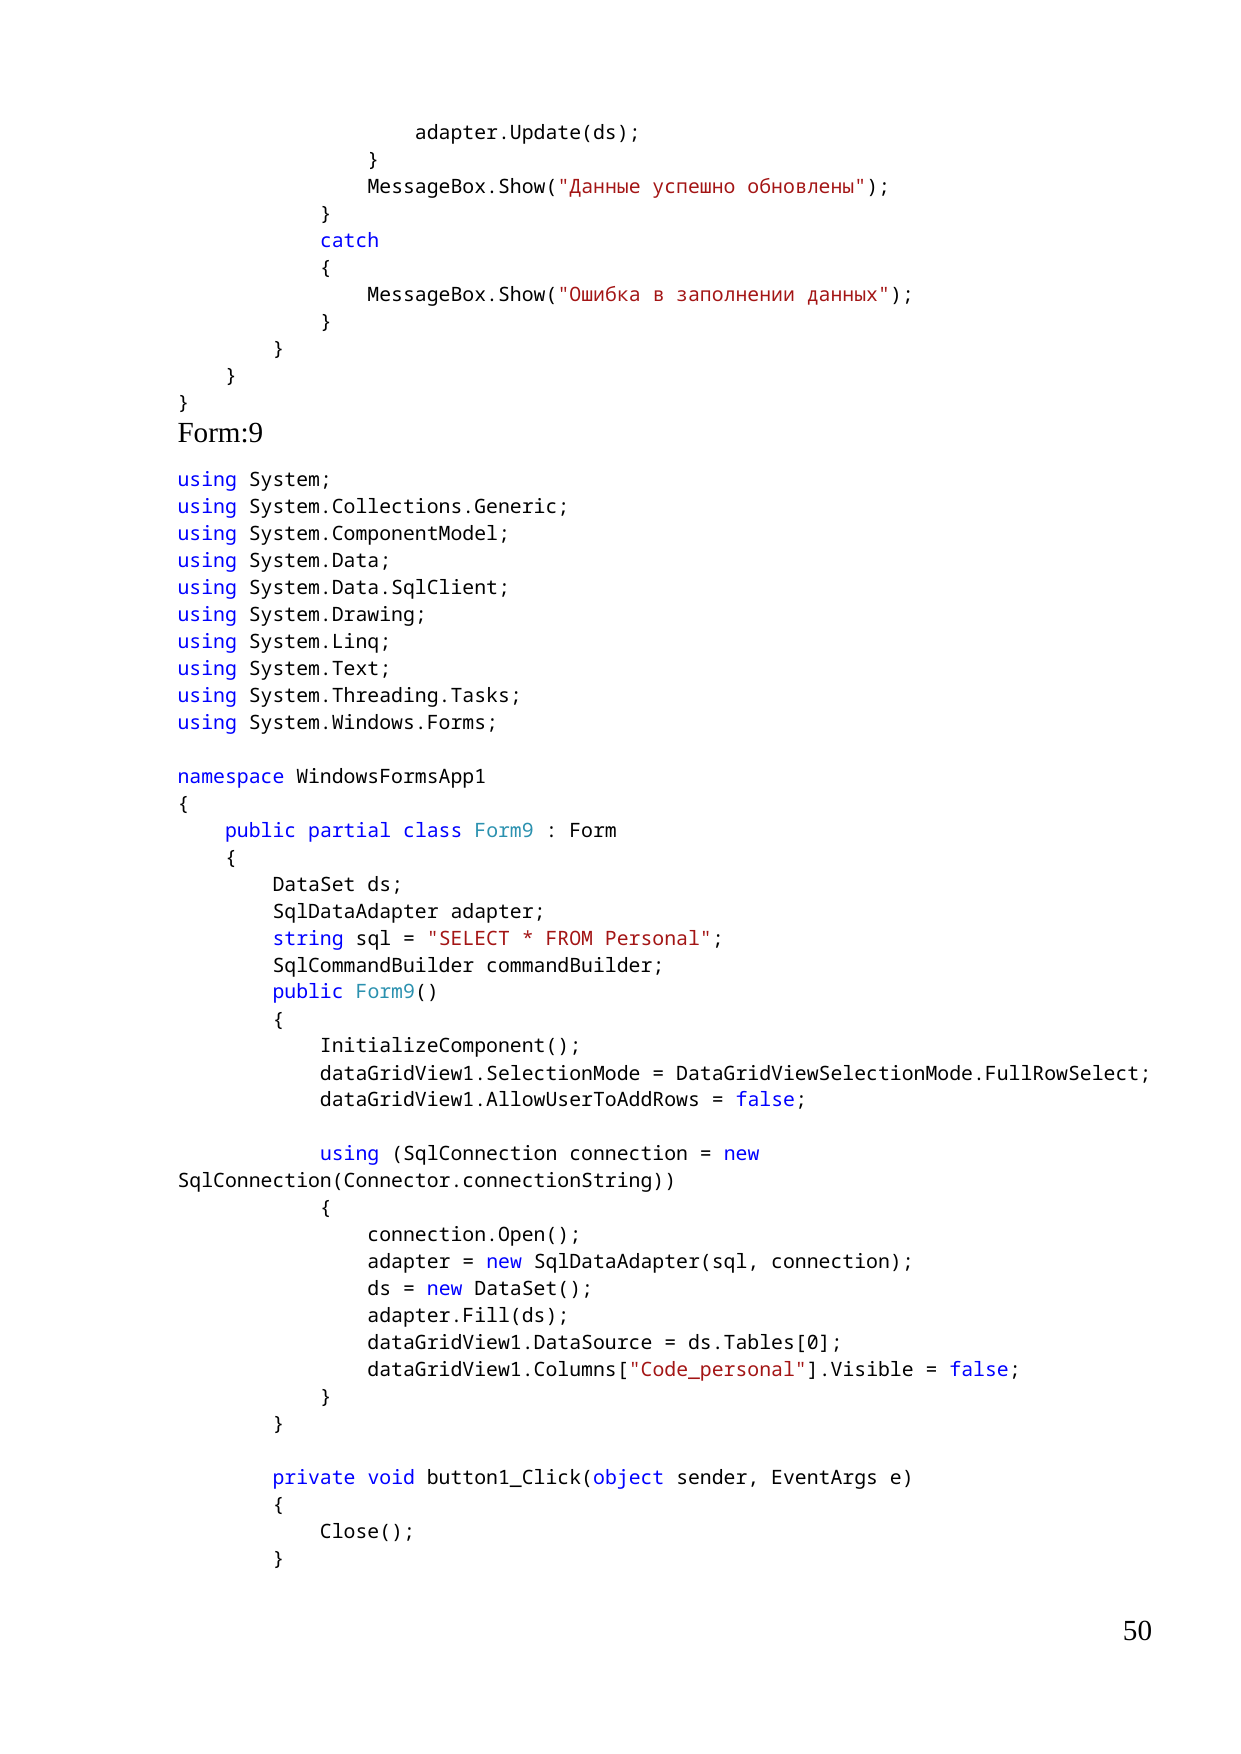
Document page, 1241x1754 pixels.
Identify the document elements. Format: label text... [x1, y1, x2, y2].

text DataSet ds; [177, 870, 1152, 897]
text dataGridView1.DataSource = ds.Tables[0]; [177, 1328, 1152, 1356]
text { [177, 1490, 1152, 1517]
text using System.Threading.Tasks; [177, 681, 1152, 708]
text using System.Collections.Generic; [177, 492, 1152, 519]
text dataGridView1.SelectionMode = DataGridViewSelectionMode.FullRowSelect; [177, 1059, 1152, 1086]
text SqlCommandBuilder commandBuilder; [177, 951, 1152, 978]
text { [177, 843, 1152, 870]
text } [177, 334, 1152, 361]
text adapter = new SqlDataAdapter(sql, connection); [177, 1248, 1152, 1274]
text } [177, 1382, 1152, 1409]
text { [177, 1005, 1152, 1032]
text } [177, 1544, 1152, 1571]
text using System.ComponentModel; [177, 519, 1152, 546]
text using System.Windows.Forms; [177, 708, 1152, 735]
text namespace WindowsFormsApp1 [177, 762, 1152, 789]
text connection.Open(); [177, 1221, 1152, 1248]
text ds = new DataSet(); [177, 1274, 1152, 1302]
text public Form9() [177, 978, 1152, 1005]
text } [177, 145, 1152, 172]
text MessageBox.Show("Данные успешно обновлены"); [177, 172, 1152, 199]
text using (SqlConnection connection = new SqlConnection(Connector.connectionString)) [177, 1140, 1152, 1194]
text } [177, 388, 1152, 415]
text Form:9 [177, 415, 1152, 448]
text adapter.Fill(ds); [177, 1302, 1152, 1328]
text InitializeComponent(); [177, 1032, 1152, 1059]
text catch [177, 226, 1152, 253]
text using System.Text; [177, 654, 1152, 681]
text dataGridView1.Columns["Code_personal"].Visible = false; [177, 1356, 1152, 1382]
text private void button1_Click(object sender, EventArgs e) [177, 1463, 1152, 1490]
text dataGridView1.AllowUserToAddRows = false; [177, 1086, 1152, 1113]
text using System.Linq; [177, 627, 1152, 654]
text MessageBox.Show("Ошибка в заполнении данных"); [177, 280, 1152, 307]
text { [177, 253, 1152, 280]
text { [177, 789, 1152, 816]
text using System; [177, 465, 1152, 492]
text adapter.Update(ds); [177, 118, 1152, 145]
text string sql = "SELECT * FROM Personal"; [177, 924, 1152, 951]
text } [177, 199, 1152, 226]
text SqlDataAdapter adapter; [177, 897, 1152, 924]
text public partial class Form9 : Form [177, 816, 1152, 843]
text } [177, 1409, 1152, 1436]
text } [177, 307, 1152, 334]
text { [177, 1194, 1152, 1221]
text using System.Drawing; [177, 600, 1152, 627]
text Close(); [177, 1517, 1152, 1544]
text } [177, 361, 1152, 388]
text using System.Data; [177, 546, 1152, 573]
text using System.Data.SqlClient; [177, 573, 1152, 600]
